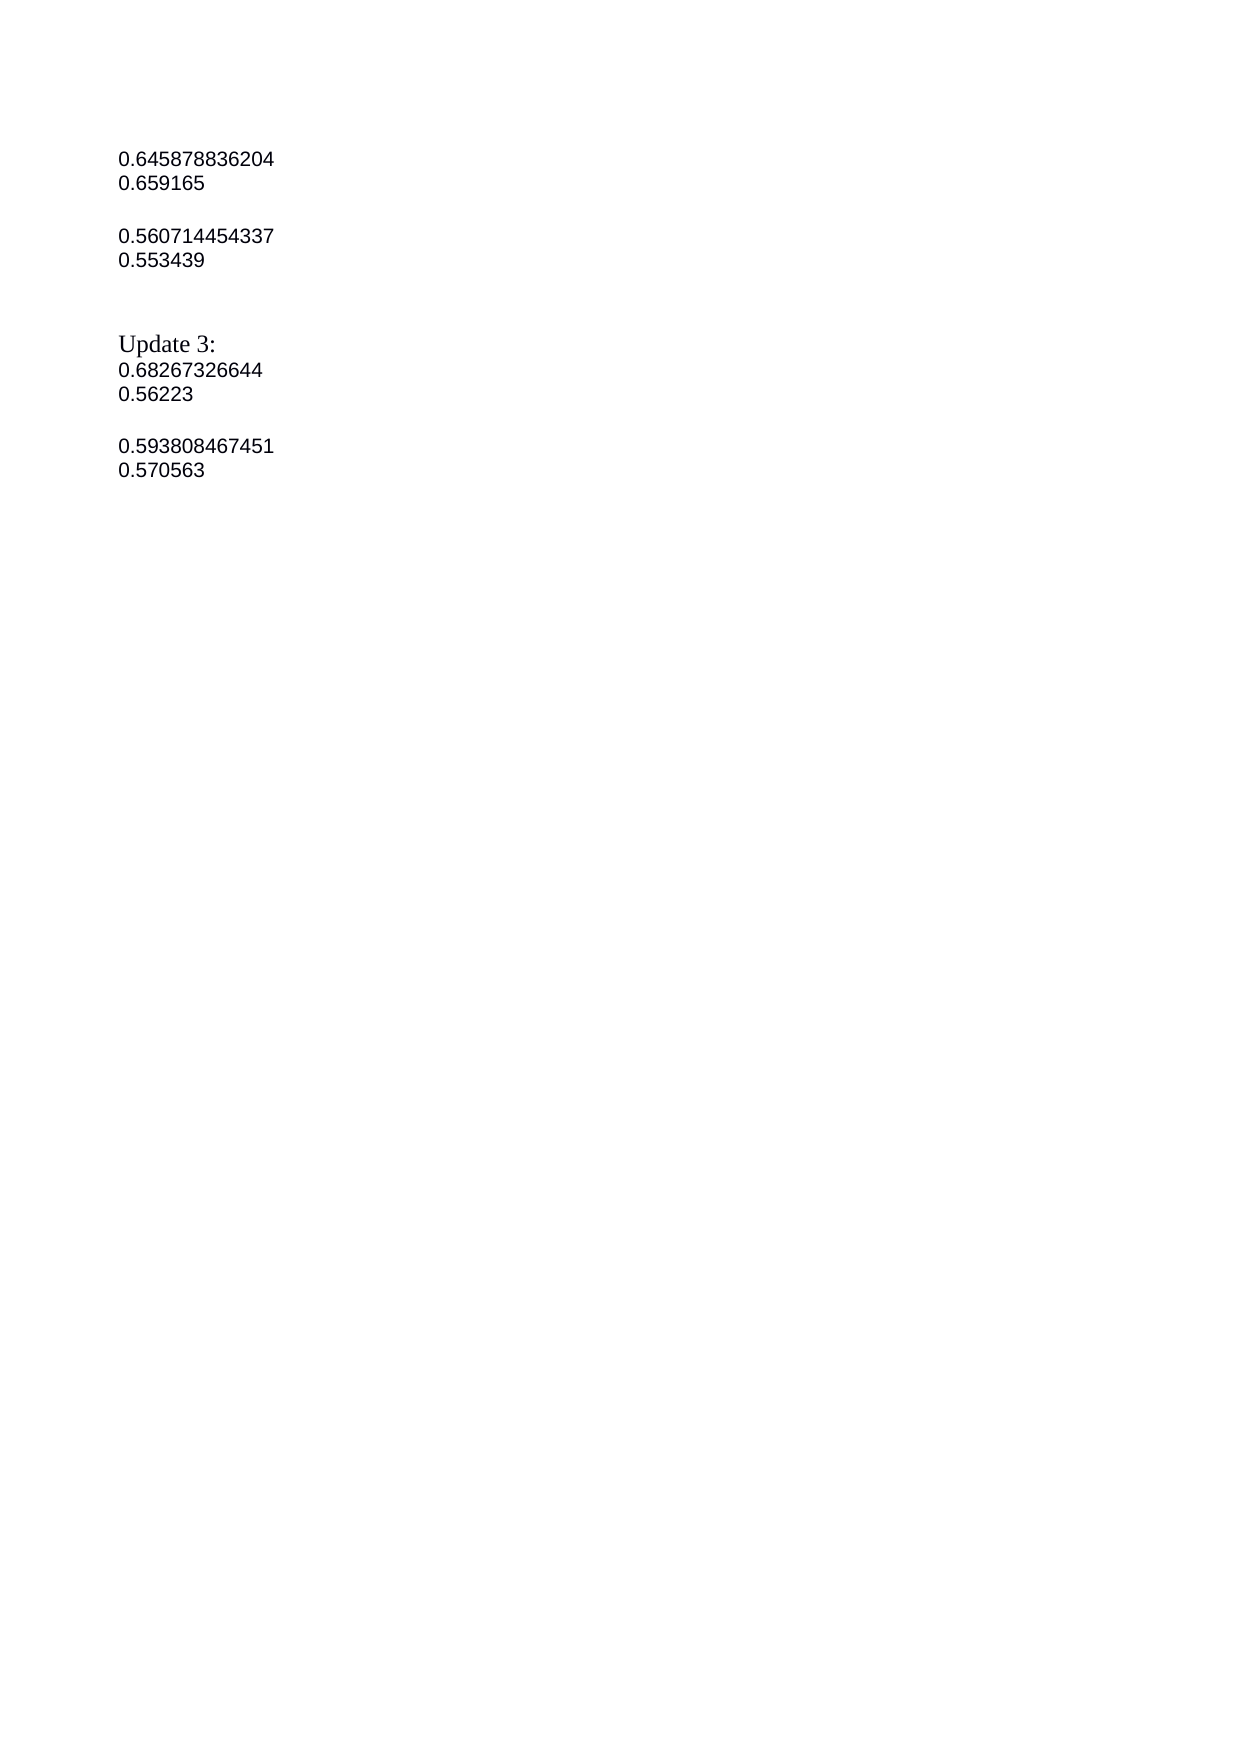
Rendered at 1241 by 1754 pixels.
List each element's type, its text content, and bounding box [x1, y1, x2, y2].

text 0.56223 [118, 382, 1122, 406]
text Update 3: [118, 329, 1122, 358]
text 0.659165 [118, 171, 1122, 195]
text 0.645878836204 [118, 147, 1122, 171]
text 0.570563 [118, 458, 1122, 482]
text 0.560714454337 [118, 223, 1122, 247]
text 0.553439 [118, 247, 1122, 271]
text 0.593808467451 [118, 434, 1122, 458]
text 0.68267326644 [118, 358, 1122, 382]
